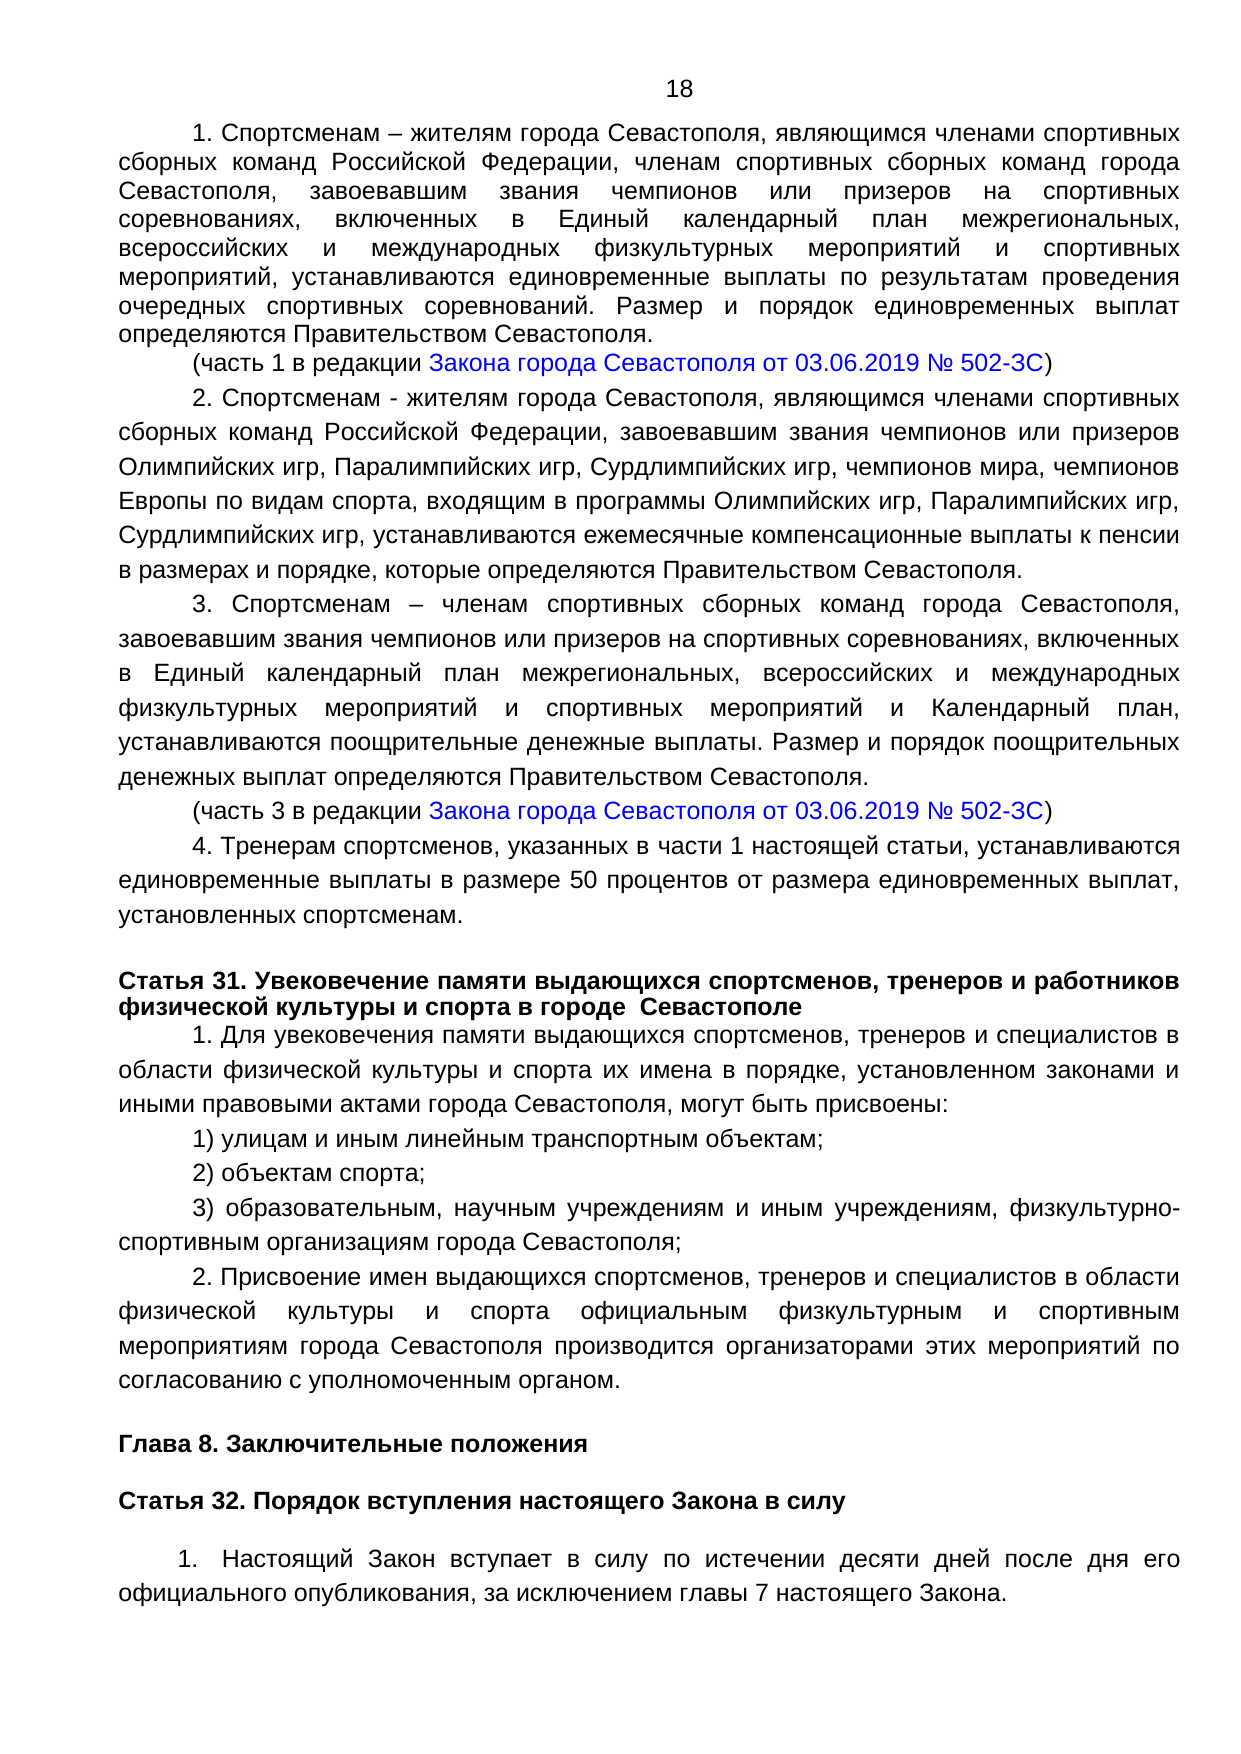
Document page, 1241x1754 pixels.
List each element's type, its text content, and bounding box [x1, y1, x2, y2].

text 3. Спортсменам – членам спортивных сборных команд города Севастополя, завоевавшим звания чемпионов или призеров на спортивных соревнованиях, включенных в Единый календарный план межрегиональных, всероссийских и международных физкультурных мероприятий и спортивных мероприятий и Календарный план, устанавливаются поощрительные денежные выплаты. Размер и порядок поощрительных денежных выплат определяются Правительством Севастополя. [118, 589, 1181, 791]
text 3) образовательным, научным учреждениям и иным учреждениям, физкультурно-спортивным организациям города Севастополя; [118, 1193, 1181, 1256]
text 1. Спортсменам – жителям города Севастополя, являющимся членами спортивных сборных команд Российской Федерации, членам спортивных сборных команд города Севастополя, завоевавшим звания чемпионов или призеров на спортивных соревнованиях, включенных в Единый календарный план межрегиональных, всероссийских и международных физкультурных мероприятий и спортивных мероприятий, устанавливаются единовременные выплаты по результатам проведения очередных спортивных соревнований. Размер и порядок единовременных выплат определяются Правительством Севастополя. [118, 118, 1181, 348]
text 2) объектам спорта; [118, 1158, 1181, 1187]
list Настоящий Закон вступает в силу по истечении десяти дней после дня его официального опубликования, за исключением главы 7 настоящего Закона. [118, 1543, 1181, 1607]
text (часть 3 в редакции Закона города Севастополя от 03.06.2019 № 502-ЗС) [118, 796, 1181, 825]
text 2. Присвоение имен выдающихся спортсменов, тренеров и специалистов в области физической культуры и спорта официальным физкультурным и спортивным мероприятиям города Севастополя производится организаторами этих мероприятий по согласованию с уполномоченным органом. [118, 1262, 1181, 1394]
text Статья 32. Порядок вступления настоящего Закона в силу [118, 1486, 1181, 1515]
text 1. Для увековечения памяти выдающихся спортсменов, тренеров и специалистов в области физической культуры и спорта их имена в порядке, установленном законами и иными правовыми актами города Севастополя, могут быть присвоены: [118, 1021, 1181, 1118]
text Глава 8. Заключительные положения [118, 1428, 1181, 1457]
text 2. Спортсменам - жителям города Севастополя, являющимся членами спортивных сборных команд Российской Федерации, завоевавшим звания чемпионов или призеров Олимпийских игр, Паралимпийских игр, Сурдлимпийских игр, чемпионов мира, чемпионов Европы по видам спорта, входящим в программы Олимпийских игр, Паралимпийских игр, Сурдлимпийских игр, устанавливаются ежемесячные компенсационные выплаты к пенсии в размерах и порядке, которые определяются Правительством Севастополя. [118, 383, 1181, 584]
text 4. Тренерам спортсменов, указанных в части 1 настоящей статьи, устанавливаются единовременные выплаты в размере 50 процентов от размера единовременных выплат, установленных спортсменам. [118, 831, 1181, 928]
text Статья 31. Увековечение памяти выдающихся спортсменов, тренеров и работников физической культуры и спорта в городе Севастополе [118, 969, 1181, 1021]
text 1) улицам и иным линейным транспортным объектам; [118, 1124, 1181, 1153]
text (часть 1 в редакции Закона города Севастополя от 03.06.2019 № 502-ЗС) [118, 348, 1181, 377]
